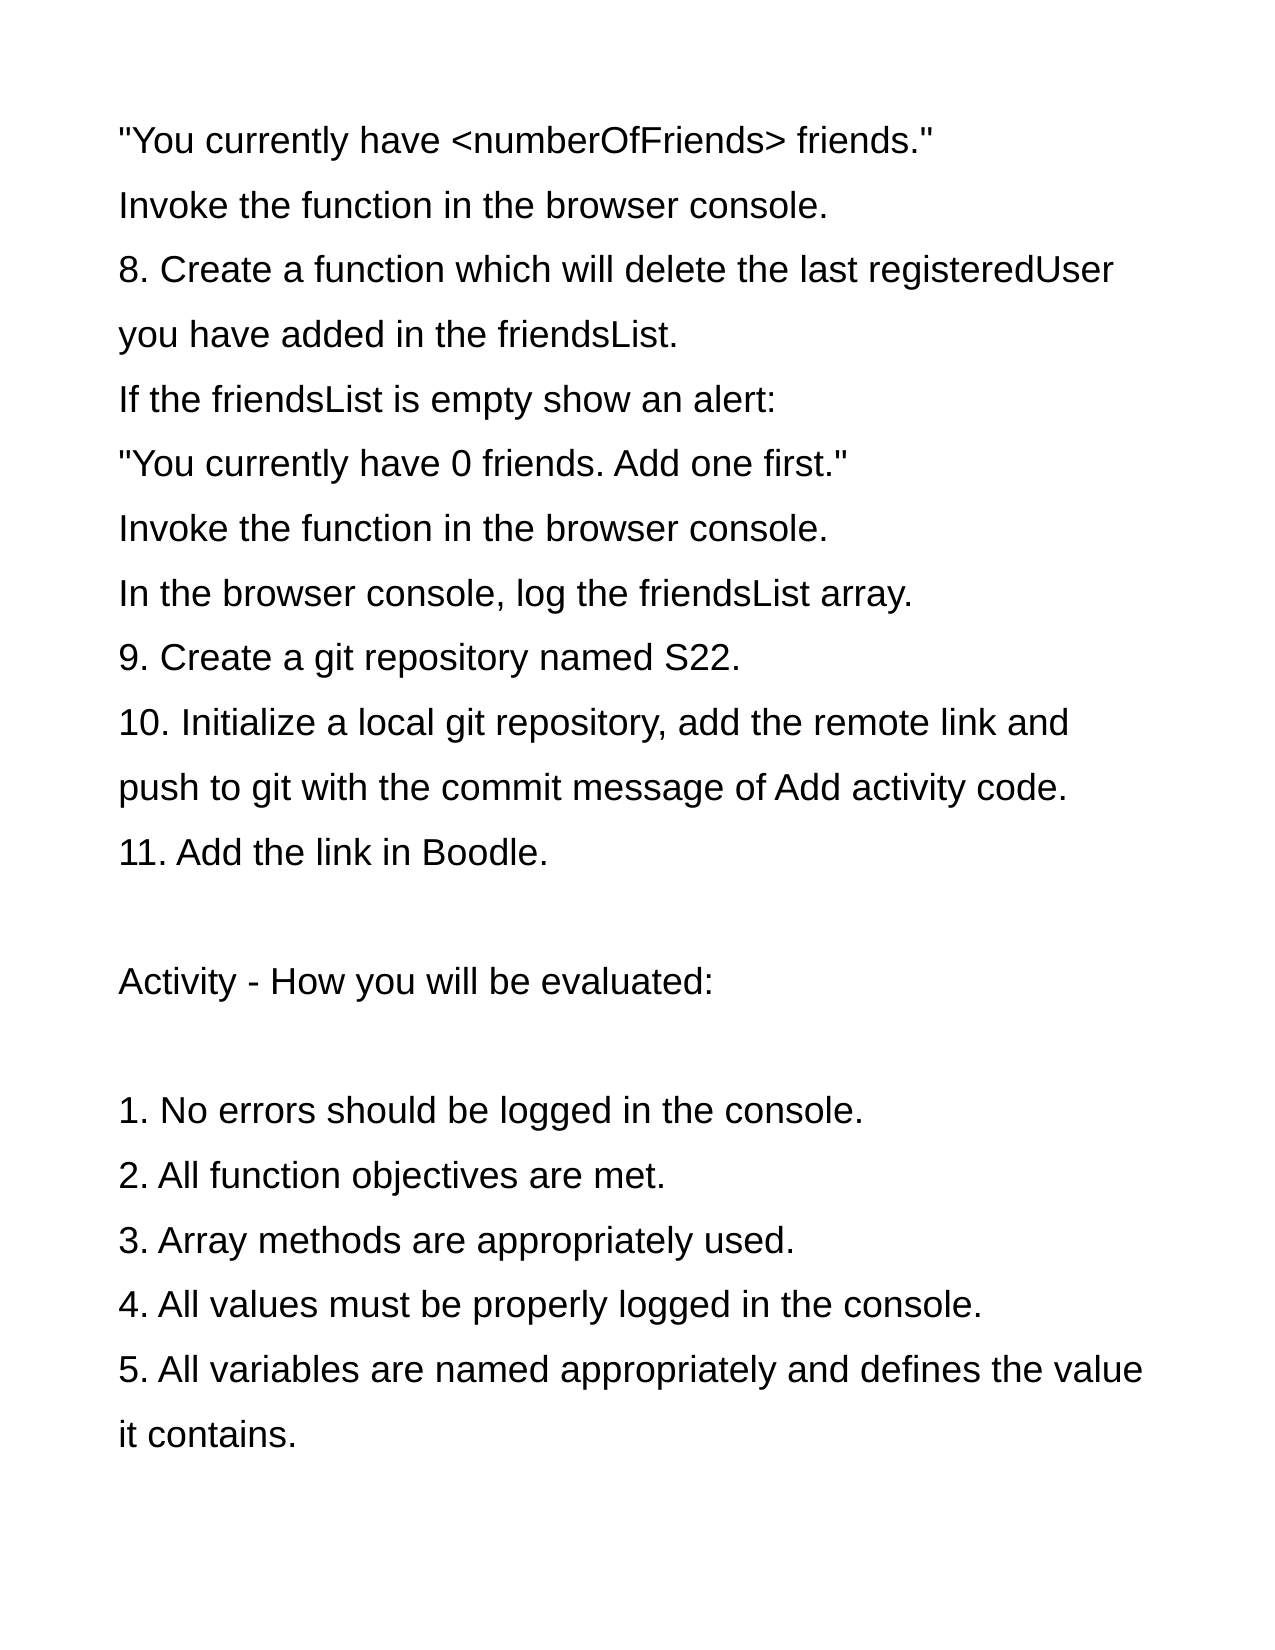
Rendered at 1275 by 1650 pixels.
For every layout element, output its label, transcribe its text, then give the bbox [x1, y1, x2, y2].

text Invoke the function in the browser console. [118, 183, 1157, 226]
text "You currently have 0 friends. Add one first." [118, 442, 1157, 485]
text In the browser console, log the friendsList array. [118, 571, 1157, 614]
text Activity - How you will be evaluated: [118, 959, 1157, 1002]
text 4. All values must be properly logged in the console. [118, 1282, 1157, 1326]
text 11. Add the link in Boodle. [118, 830, 1157, 873]
text Invoke the function in the browser console. [118, 506, 1157, 549]
text 9. Create a git repository named S22. [118, 636, 1157, 679]
text 1. No errors should be logged in the console. [118, 1088, 1157, 1132]
text 5. All variables are named appropriately and defines the value it contains. [118, 1347, 1157, 1455]
text If the friendsList is empty show an alert: [118, 377, 1157, 420]
text 3. Array methods are appropriately used. [118, 1218, 1157, 1261]
text 8. Create a function which will delete the last registeredUser you have added in the friendsList. [118, 247, 1157, 355]
text 2. All function objectives are met. [118, 1153, 1157, 1196]
text 10. Initialize a local git repository, add the remote link and push to git with the commit message of Add activity code. [118, 700, 1157, 808]
text "You currently have <numberOfFriends> friends." [118, 118, 1157, 161]
